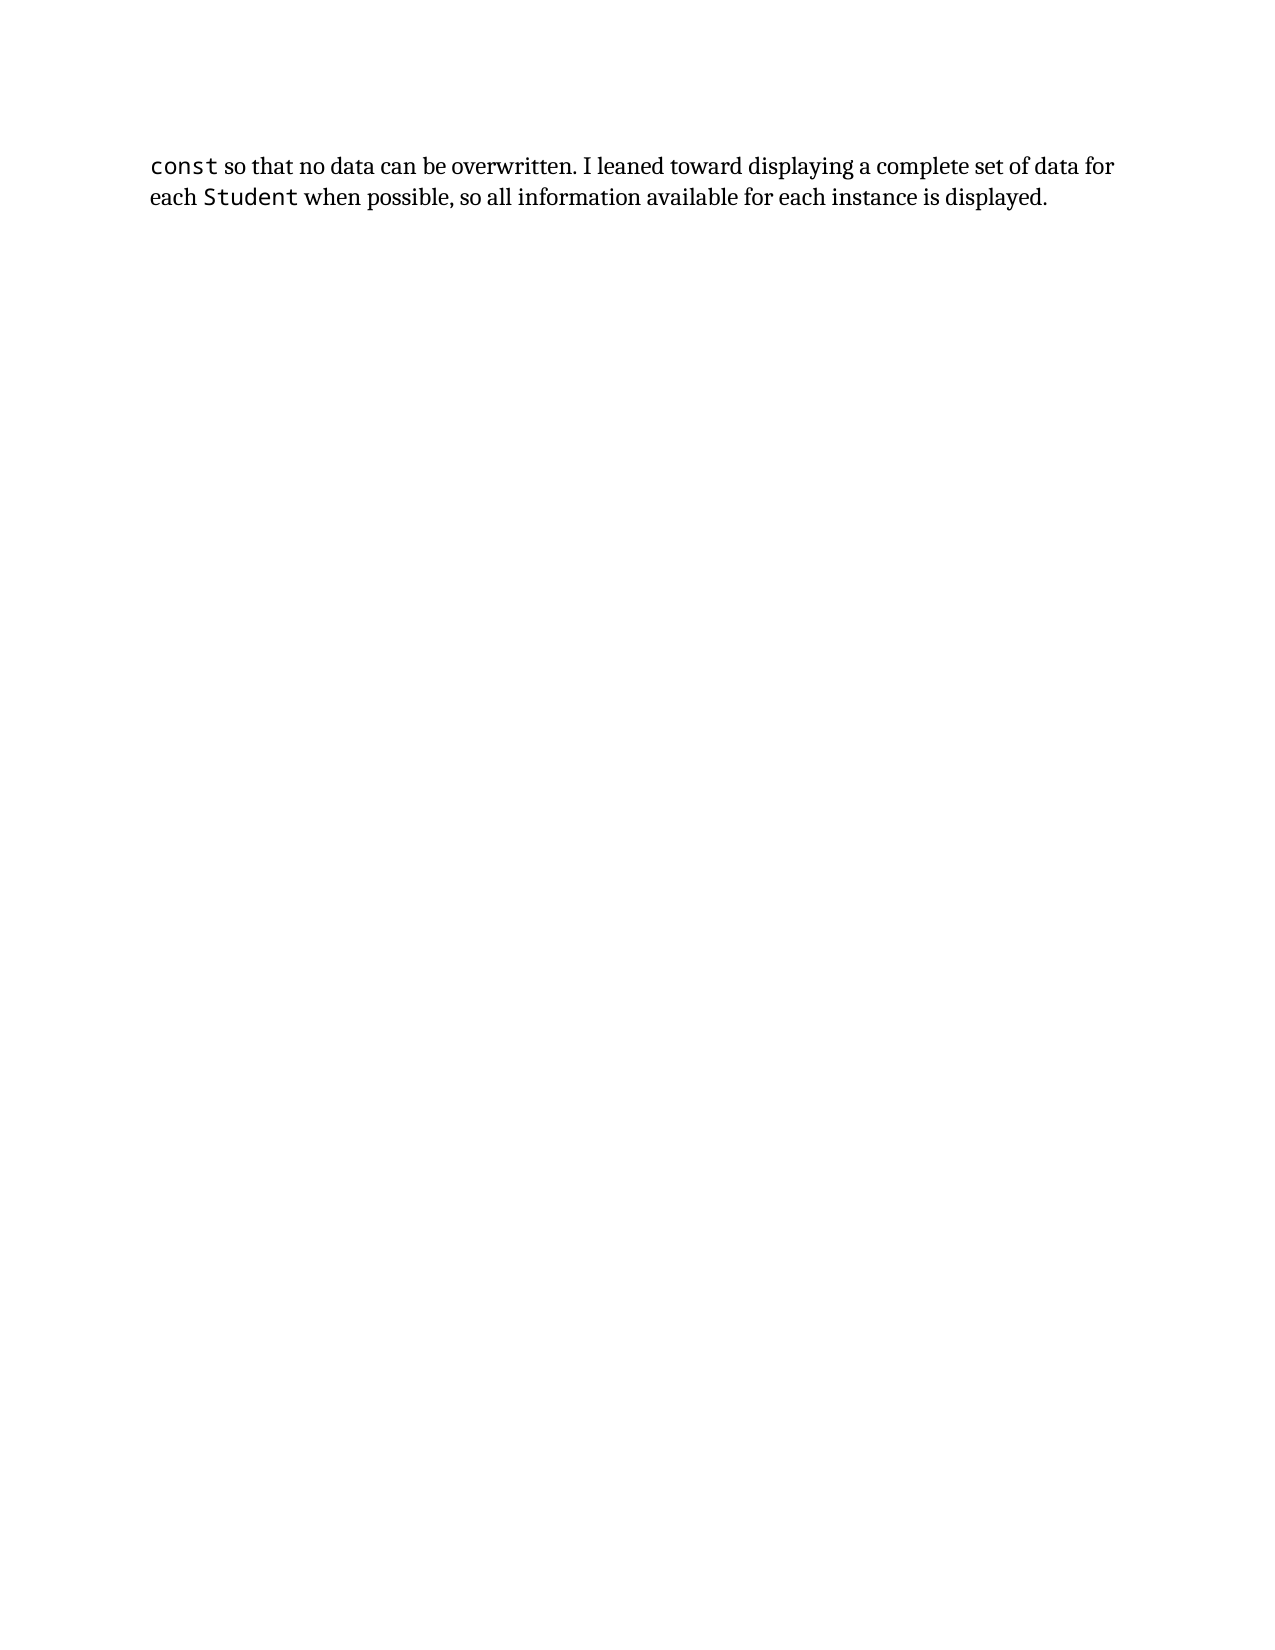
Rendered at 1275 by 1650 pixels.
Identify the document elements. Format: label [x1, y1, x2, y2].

text [150, 150, 1125, 212]
